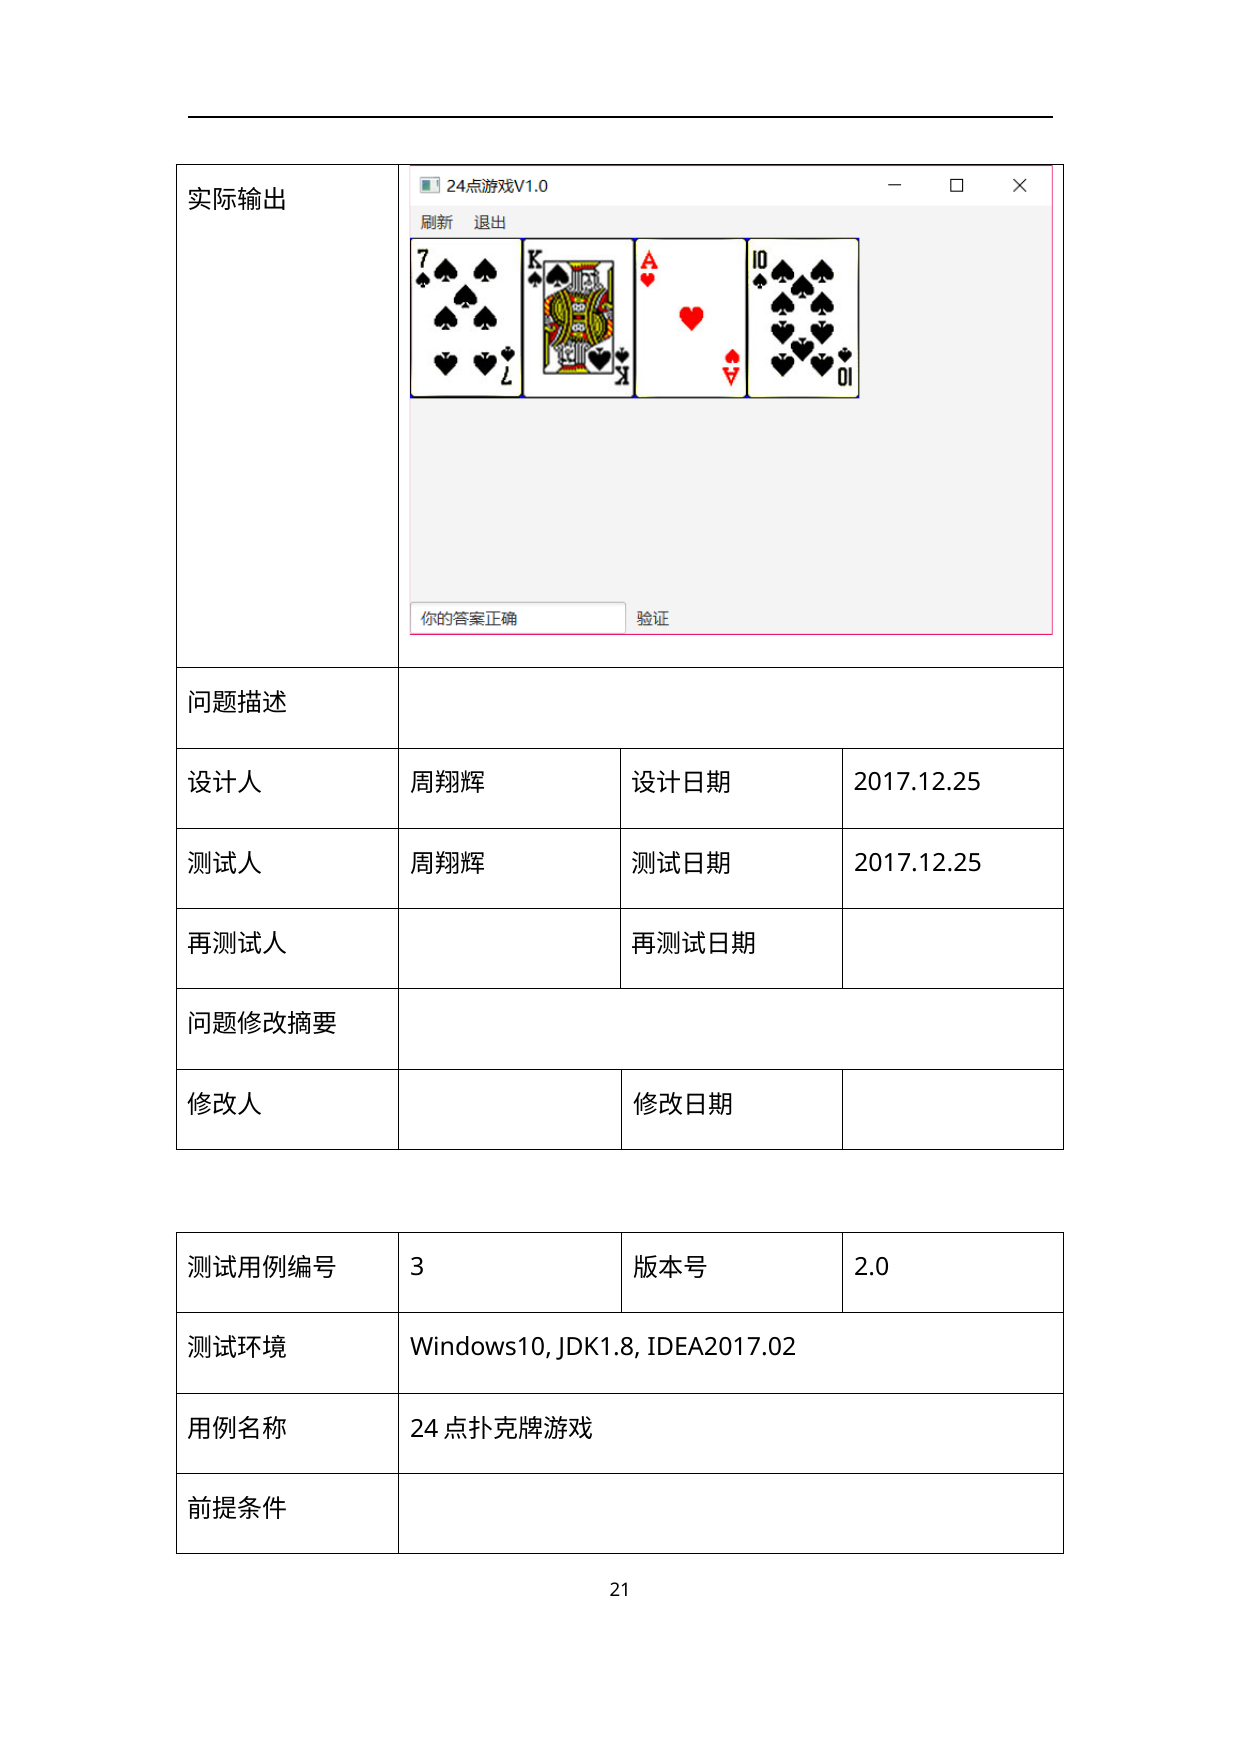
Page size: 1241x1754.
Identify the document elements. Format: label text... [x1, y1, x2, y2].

table_cell 测试人 [177, 829, 398, 908]
table_cell [399, 165, 1063, 667]
table_cell [843, 909, 1063, 988]
table_cell 用例名称 [177, 1394, 398, 1473]
table_header 3 [399, 1233, 621, 1312]
table_cell [399, 989, 1063, 1069]
table_cell [399, 1070, 621, 1149]
table_cell 问题修改摘要 [177, 989, 398, 1069]
table_cell 设计人 [177, 749, 398, 828]
table_cell 修改人 [177, 1070, 398, 1149]
picture [409, 165, 1053, 635]
table_cell [843, 1070, 1063, 1149]
table_cell 2017.12.25 [843, 749, 1063, 828]
table_cell 24点扑克牌游戏 [399, 1394, 1063, 1473]
table_cell [399, 668, 1063, 747]
table_cell 实际输出 [177, 165, 398, 667]
table_cell 周翔辉 [399, 749, 620, 828]
table_cell 2017.12.25 [843, 829, 1063, 908]
table_cell 再测试日期 [621, 909, 842, 988]
table_cell 周翔辉 [399, 829, 620, 908]
table_cell 问题描述 [177, 668, 398, 747]
table_cell Windows10, JDK1.8, IDEA2017.02 [399, 1313, 1063, 1393]
table_cell 修改日期 [622, 1070, 842, 1149]
table_cell 前提条件 [177, 1474, 398, 1553]
table_cell [399, 909, 620, 988]
table_header 测试用例编号 [177, 1233, 398, 1312]
table_header 版本号 [622, 1233, 842, 1312]
table_cell 测试日期 [621, 829, 842, 908]
table_cell [399, 1474, 1063, 1553]
table_cell 设计日期 [621, 749, 842, 828]
table_cell 再测试人 [177, 909, 398, 988]
table_header 2.0 [843, 1233, 1063, 1312]
table_cell 测试环境 [177, 1313, 398, 1393]
